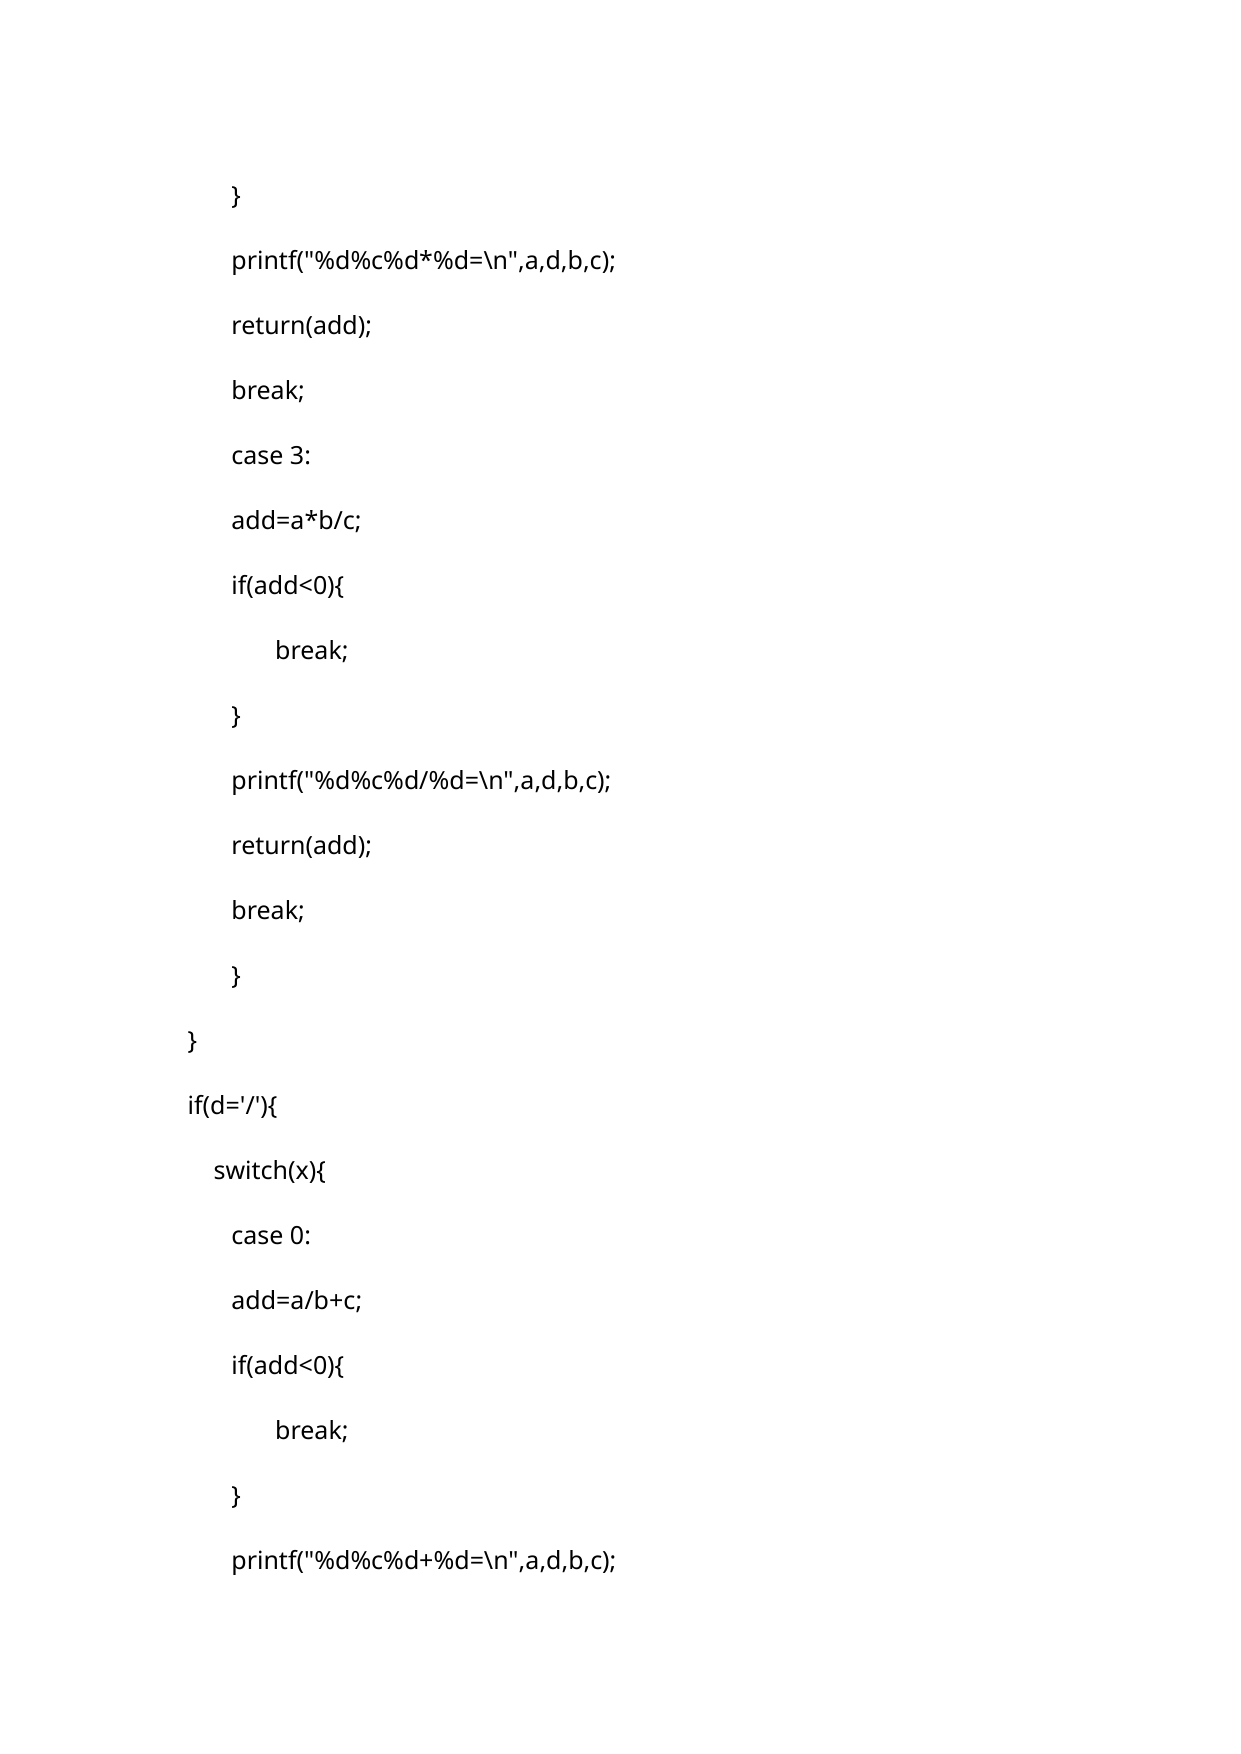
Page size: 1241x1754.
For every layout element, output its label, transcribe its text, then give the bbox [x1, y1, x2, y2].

text } [187, 1007, 1053, 1072]
text add=a*b/c; [187, 487, 1053, 552]
text break; [187, 617, 1053, 682]
text return(add); [187, 812, 1053, 877]
text add=a/b+c; [187, 1267, 1053, 1332]
text break; [187, 1397, 1053, 1462]
text case 3: [187, 422, 1053, 487]
text switch(x){ [187, 1137, 1053, 1202]
text } [187, 942, 1053, 1007]
text return(add); [187, 292, 1053, 357]
text } [187, 682, 1053, 747]
text printf("%d%c%d/%d=\n",a,d,b,c); [187, 747, 1053, 812]
text break; [187, 357, 1053, 422]
text } [187, 1462, 1053, 1527]
text printf("%d%c%d*%d=\n",a,d,b,c); [187, 227, 1053, 292]
text case 0: [187, 1202, 1053, 1267]
text if(add<0){ [187, 552, 1053, 617]
text if(d='/'){ [187, 1072, 1053, 1137]
text } [187, 162, 1053, 227]
text break; [187, 877, 1053, 942]
text printf("%d%c%d+%d=\n",a,d,b,c); [187, 1527, 1053, 1592]
text if(add<0){ [187, 1332, 1053, 1397]
